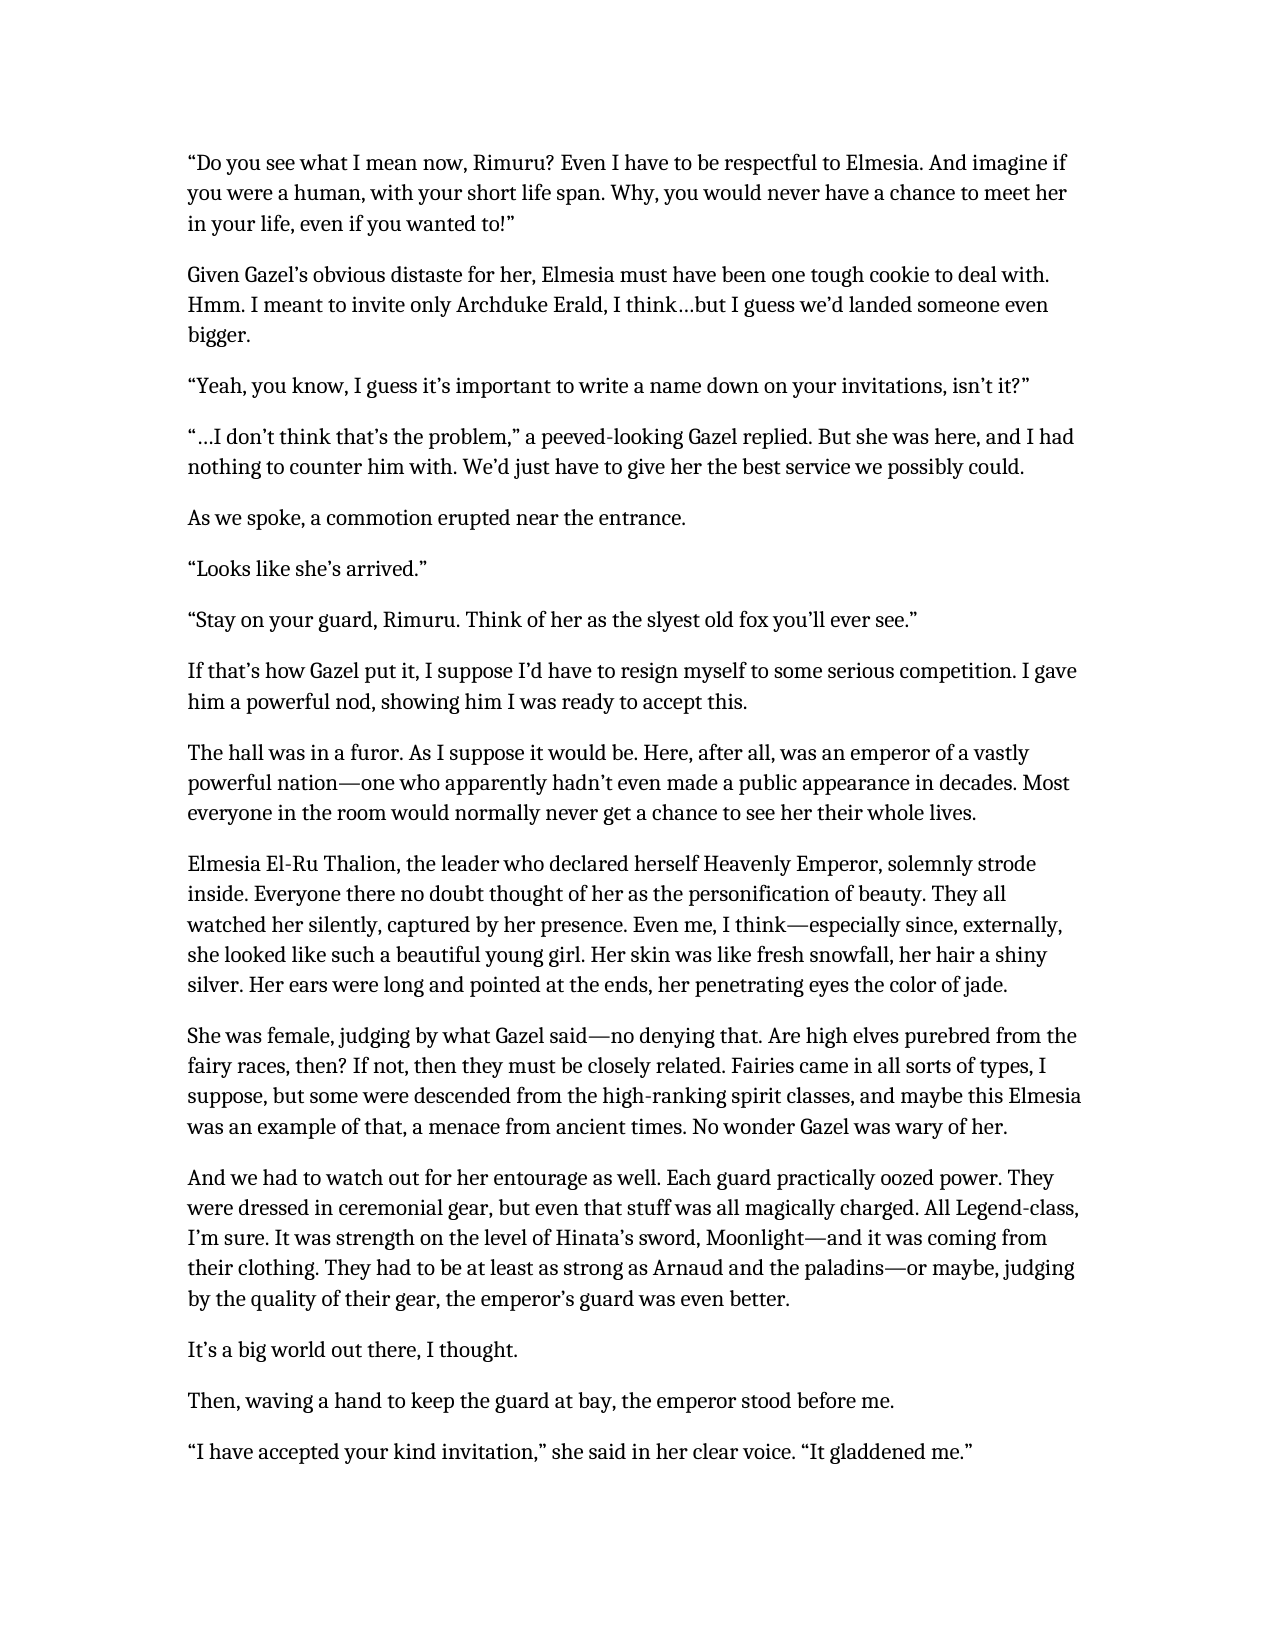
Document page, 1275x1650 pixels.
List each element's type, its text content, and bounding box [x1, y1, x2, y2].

text “…I don’t think that’s the problem,” a peeved-looking Gazel replied. But she was here, and I had nothing to counter him with. We’d just have to give her the best service we possibly could. [187, 424, 1087, 481]
text If that’s how Gazel put it, I suppose I’d have to resign myself to some serious competition. I gave him a powerful nod, showing him I was ready to accept this. [187, 658, 1087, 715]
text She was female, judging by what Gazel said—no denying that. Are high elves purebred from the fairy races, then? If not, then they must be closely related. Fairies came in all sorts of types, I suppose, but some were descended from the high-ranking spirit classes, and maybe this Elmesia was an example of that, a menace from ancient times. No wonder Gazel was wary of her. [187, 1023, 1087, 1140]
text Given Gazel’s obvious distaste for her, Elmesia must have been one tough cookie to deal with. Hmm. I meant to invite only Archduke Erald, I think…but I guess we’d landed someone even bigger. [187, 261, 1087, 348]
text It’s a big world out there, I thought. [187, 1336, 1087, 1363]
text Elmesia El-Ru Thalion, the leader who declared herself Heavenly Emperor, solemnly strode inside. Everyone there no doubt thought of her as the personification of beauty. They all watched her silently, captured by her presence. Even me, I think—especially since, externally, she looked like such a beautiful young girl. Her skin was like fresh snowfall, her hair a shiny silver. Her ears were long and pointed at the ends, her penetrating eyes the color of jade. [187, 851, 1087, 998]
text “Yeah, you know, I guess it’s important to write a name down on your invitations, isn’t it?” [187, 373, 1087, 399]
text And we had to watch out for her entourage as well. Each guard practically oozed power. They were dressed in ceremonial gear, but even that stuff was all magically charged. All Legend-class, I’m sure. It was strength on the level of Hinata’s sword, Moonlight—and it was coming from their clothing. They had to be at least as strong as Arnaud and the paladins—or maybe, judging by the quality of their gear, the emperor’s guard was even better. [187, 1164, 1087, 1312]
text “Do you see what I mean now, Rimuru? Even I have to be respectful to Elmesia. And imagine if you were a human, with your short life span. Why, you would never have a chance to meet her in your life, even if you wanted to!” [187, 150, 1087, 237]
text The hall was in a furor. As I suppose it would be. Here, after all, was an emperor of a vastly powerful nation—one who apparently hadn’t even made a public appearance in decades. Most everyone in the room would normally never get a chance to see her their whole lives. [187, 739, 1087, 826]
text Then, waving a hand to keep the guard at bay, the emperor stood before me. [187, 1387, 1087, 1414]
text “Stay on your guard, Rimuru. Think of her as the slyest old fox you’ll ever see.” [187, 607, 1087, 634]
text “Looks like she’s arrived.” [187, 556, 1087, 583]
text As we spoke, a commotion erupted near the entrance. [187, 505, 1087, 532]
text “I have accepted your kind invitation,” she said in her clear voice. “It gladdened me.” [187, 1438, 1087, 1465]
